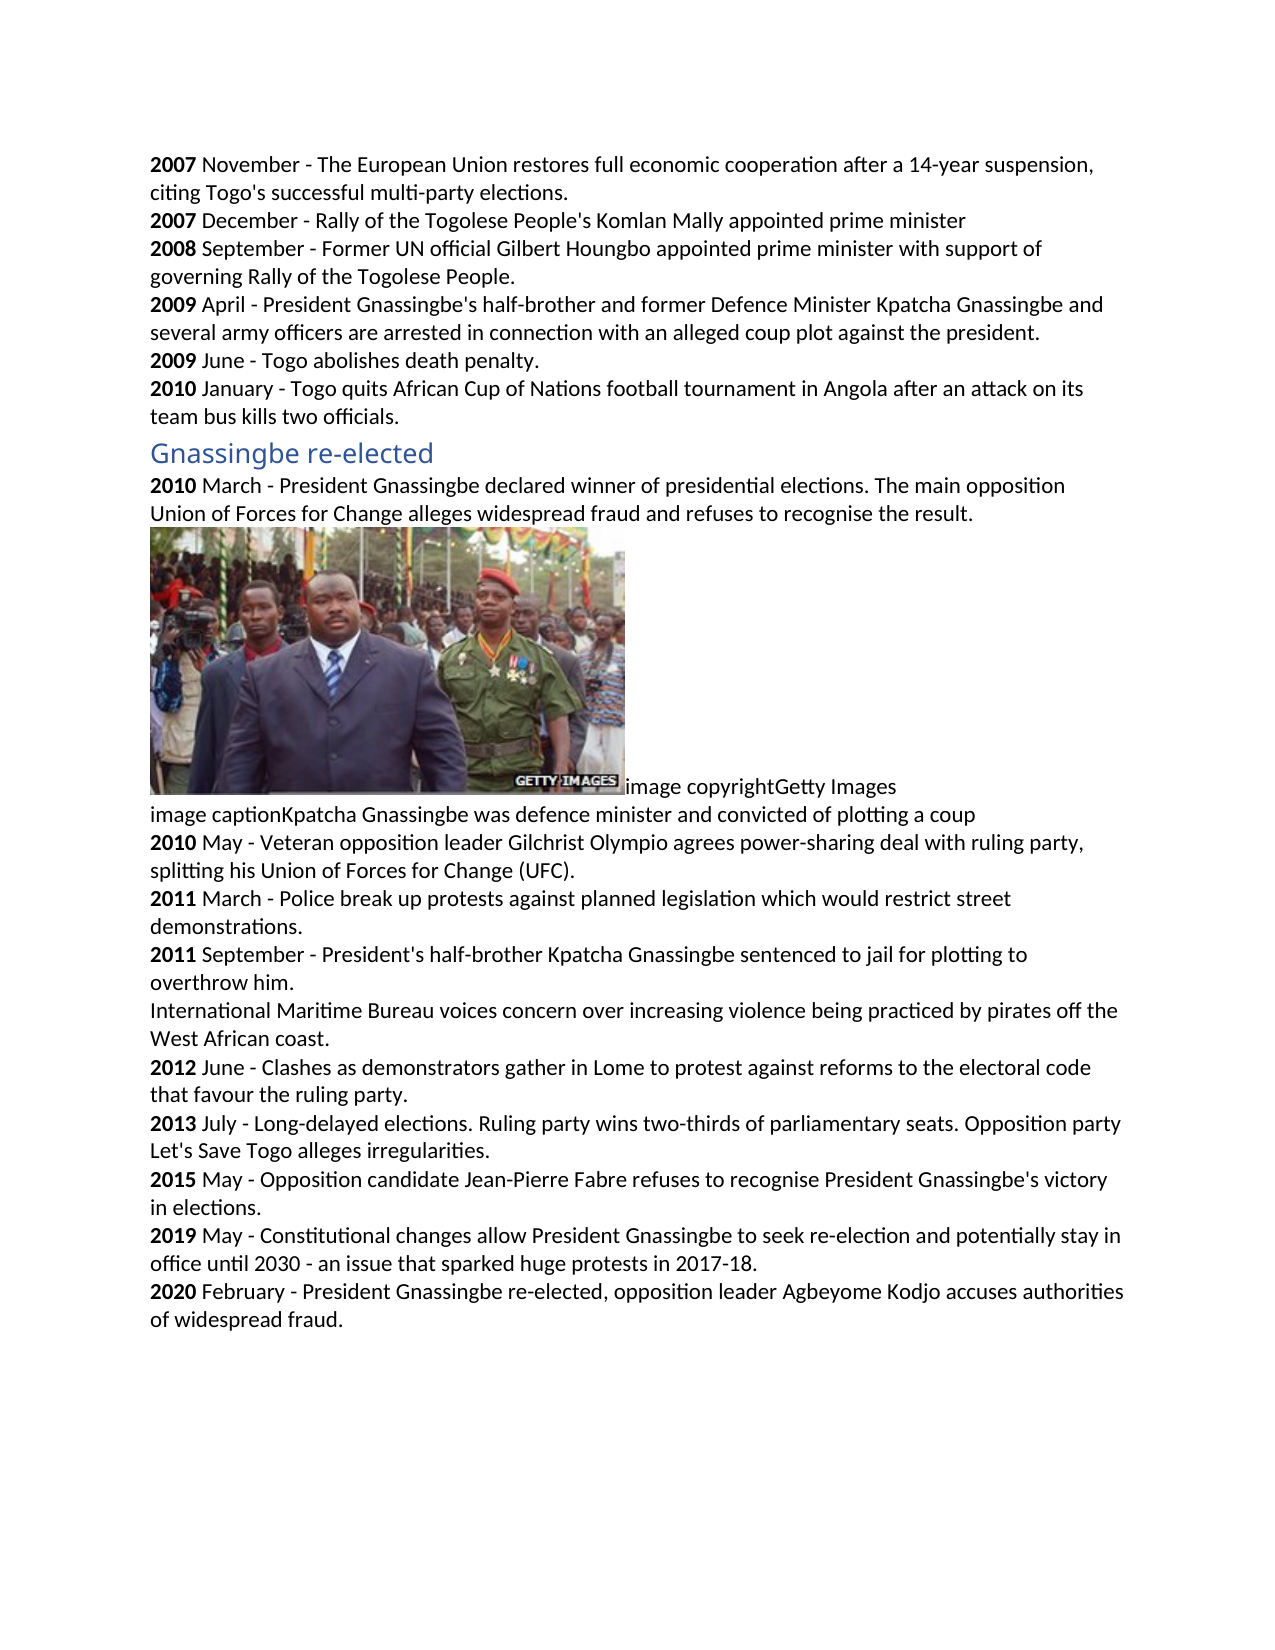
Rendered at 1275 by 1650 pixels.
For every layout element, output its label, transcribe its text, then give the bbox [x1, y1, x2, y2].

text 2009 June - Togo abolishes death penalty. [150, 346, 1125, 374]
text 2007 December - Rally of the Togolese People's Komlan Mally appointed prime minister [150, 206, 1125, 234]
text 2020 February - President Gnassingbe re-elected, opposition leader Agbeyome Kodjo accuses authorities of widespread fraud. [150, 1277, 1125, 1333]
text 2019 May - Constitutional changes allow President Gnassingbe to seek re-election and potentially stay in office until 2030 - an issue that sparked huge protests in 2017-18. [150, 1221, 1125, 1277]
picture [150, 527, 625, 795]
text 2009 April - President Gnassingbe's half-brother and former Defence Minister Kpatcha Gnassingbe and several army officers are arrested in connection with an alleged coup plot against the president. [150, 290, 1125, 346]
text International Maritime Bureau voices concern over increasing violence being practiced by pirates off the West African coast. [150, 997, 1125, 1053]
text 2010 January - Togo quits African Cup of Nations football tournament in Angola after an attack on its team bus kills two officials. [150, 374, 1125, 430]
text 2007 November - The European Union restores full economic cooperation after a 14-year suspension, citing Togo's successful multi-party elections. [150, 150, 1125, 206]
text 2011 September - President's half-brother Kpatcha Gnassingbe sentenced to jail for plotting to overthrow him. [150, 941, 1125, 997]
text 2010 May - Veteran opposition leader Gilchrist Olympio agrees power-sharing deal with ruling party, splitting his Union of Forces for Change (UFC). [150, 828, 1125, 884]
text 2015 May - Opposition candidate Jean-Pierre Fabre refuses to recognise President Gnassingbe's victory in elections. [150, 1165, 1125, 1221]
text 2012 June - Clashes as demonstrators gather in Lome to protest against reforms to the electoral code that favour the ruling party. [150, 1053, 1125, 1109]
text 2013 July - Long-delayed elections. Ruling party wins two-thirds of parliamentary seats. Opposition party Let's Save Togo alleges irregularities. [150, 1109, 1125, 1165]
text image captionKpatcha Gnassingbe was defence minister and convicted of plotting a coup [150, 800, 1125, 828]
text 2008 September - Former UN official Gilbert Houngbo appointed prime minister with support of governing Rally of the Togolese People. [150, 234, 1125, 290]
text 2011 March - Police break up protests against planned legislation which would restrict street demonstrations. [150, 884, 1125, 941]
subtitle Gnassingbe re-elected [150, 434, 1125, 471]
text 2010 March - President Gnassingbe declared winner of presidential elections. The main opposition Union of Forces for Change alleges widespread fraud and refuses to recognise the result. [150, 471, 1125, 527]
